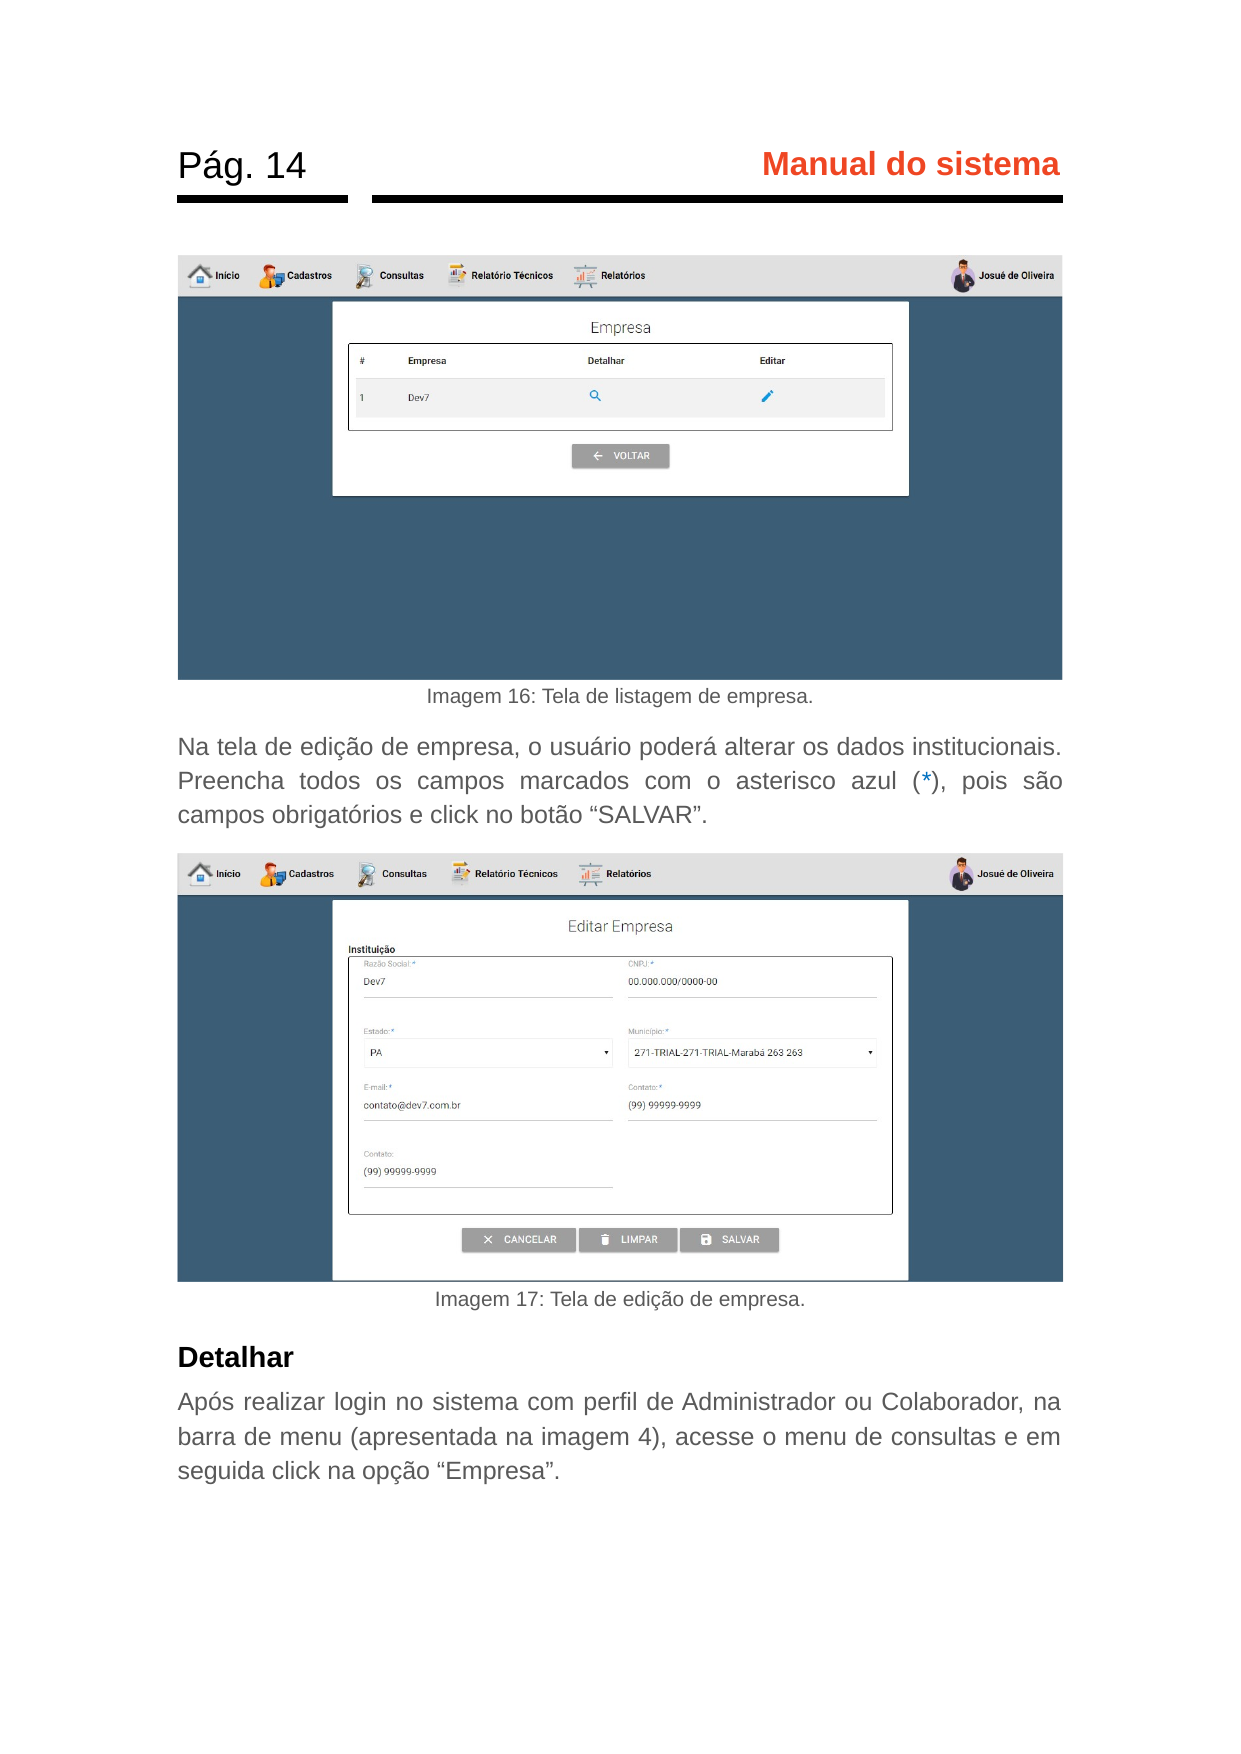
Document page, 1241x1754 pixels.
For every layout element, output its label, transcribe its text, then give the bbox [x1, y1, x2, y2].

text Detalhar [177, 1340, 1063, 1374]
picture [177, 853, 1064, 1282]
picture [177, 255, 1063, 680]
list Após realizar login no sistema com perfil de Administrador ou Colaborador, na barra de menu (apresentada na imagem 4), acesse o menu de consultas e em seguida click na opção “Empresa”. [177, 1387, 1063, 1485]
list Imagem 17: Tela de edição de empresa. [177, 1282, 1063, 1311]
list Imagem 16: Tela de listagem de empresa. [177, 680, 1063, 708]
list Na tela de edição de empresa, o usuário poderá alterar os dados institucionais. Preencha todos os campos marcados com o asterisco azul (*), pois são campos obrigatórios e click no botão “SALVAR”. [177, 732, 1063, 829]
